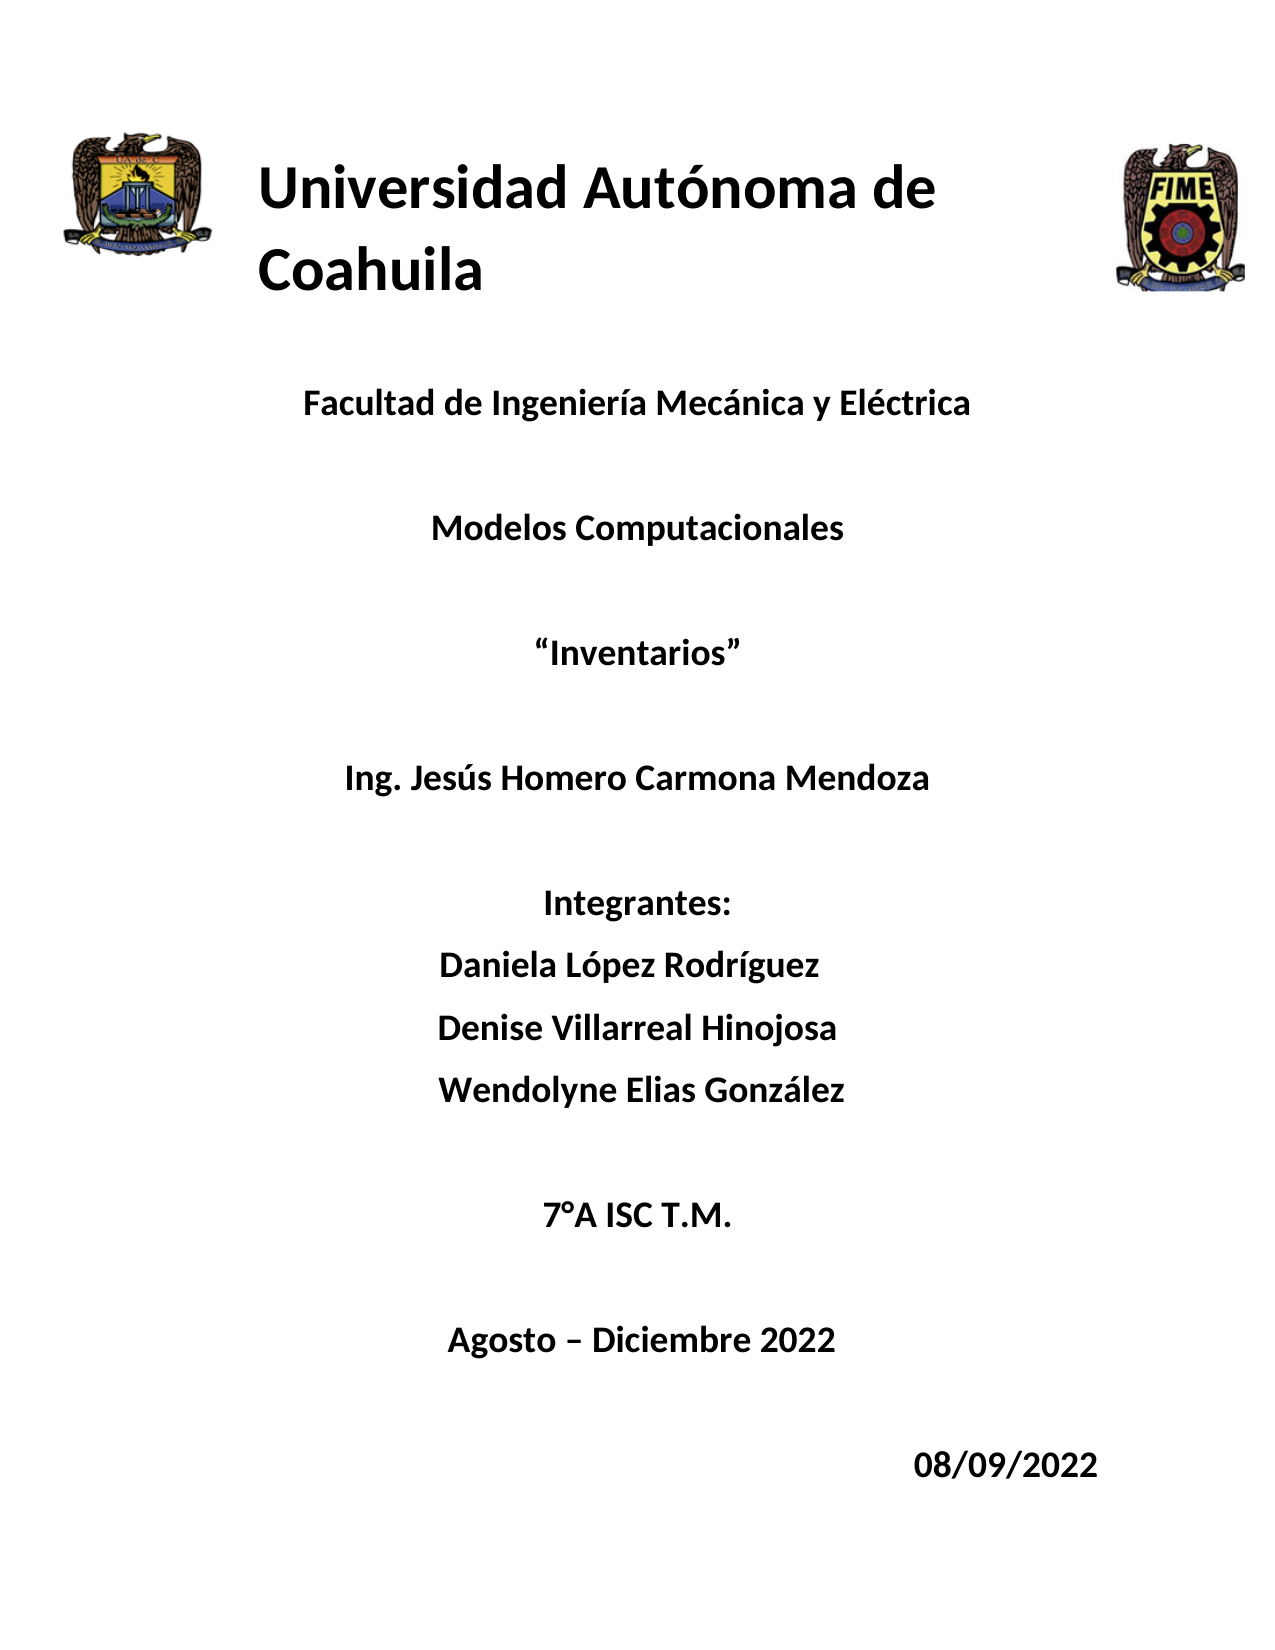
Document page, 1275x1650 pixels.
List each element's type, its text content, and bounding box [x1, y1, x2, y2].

text Universidad Autónoma de Coahuila [177, 148, 1098, 306]
text Ing. Jesús Homero Carmona Mendoza [177, 754, 1098, 799]
text 08/09/2022 [177, 1441, 1098, 1487]
picture [1094, 129, 1253, 304]
text Wendolyne Elias González [252, 1066, 1098, 1112]
text Modelos Computacionales [177, 504, 1098, 549]
text “Inventarios” [177, 629, 1098, 674]
text 7°A ISC T.M. [177, 1191, 1098, 1237]
text Denise Villarreal Hinojosa [177, 1004, 1098, 1049]
text Facultad de Ingeniería Mecánica y Eléctrica [177, 379, 1098, 424]
text Integrantes: [177, 879, 1098, 924]
text Daniela López Rodríguez [177, 941, 1098, 987]
text Agosto – Diciembre 2022 [177, 1316, 1098, 1362]
picture [41, 94, 240, 271]
